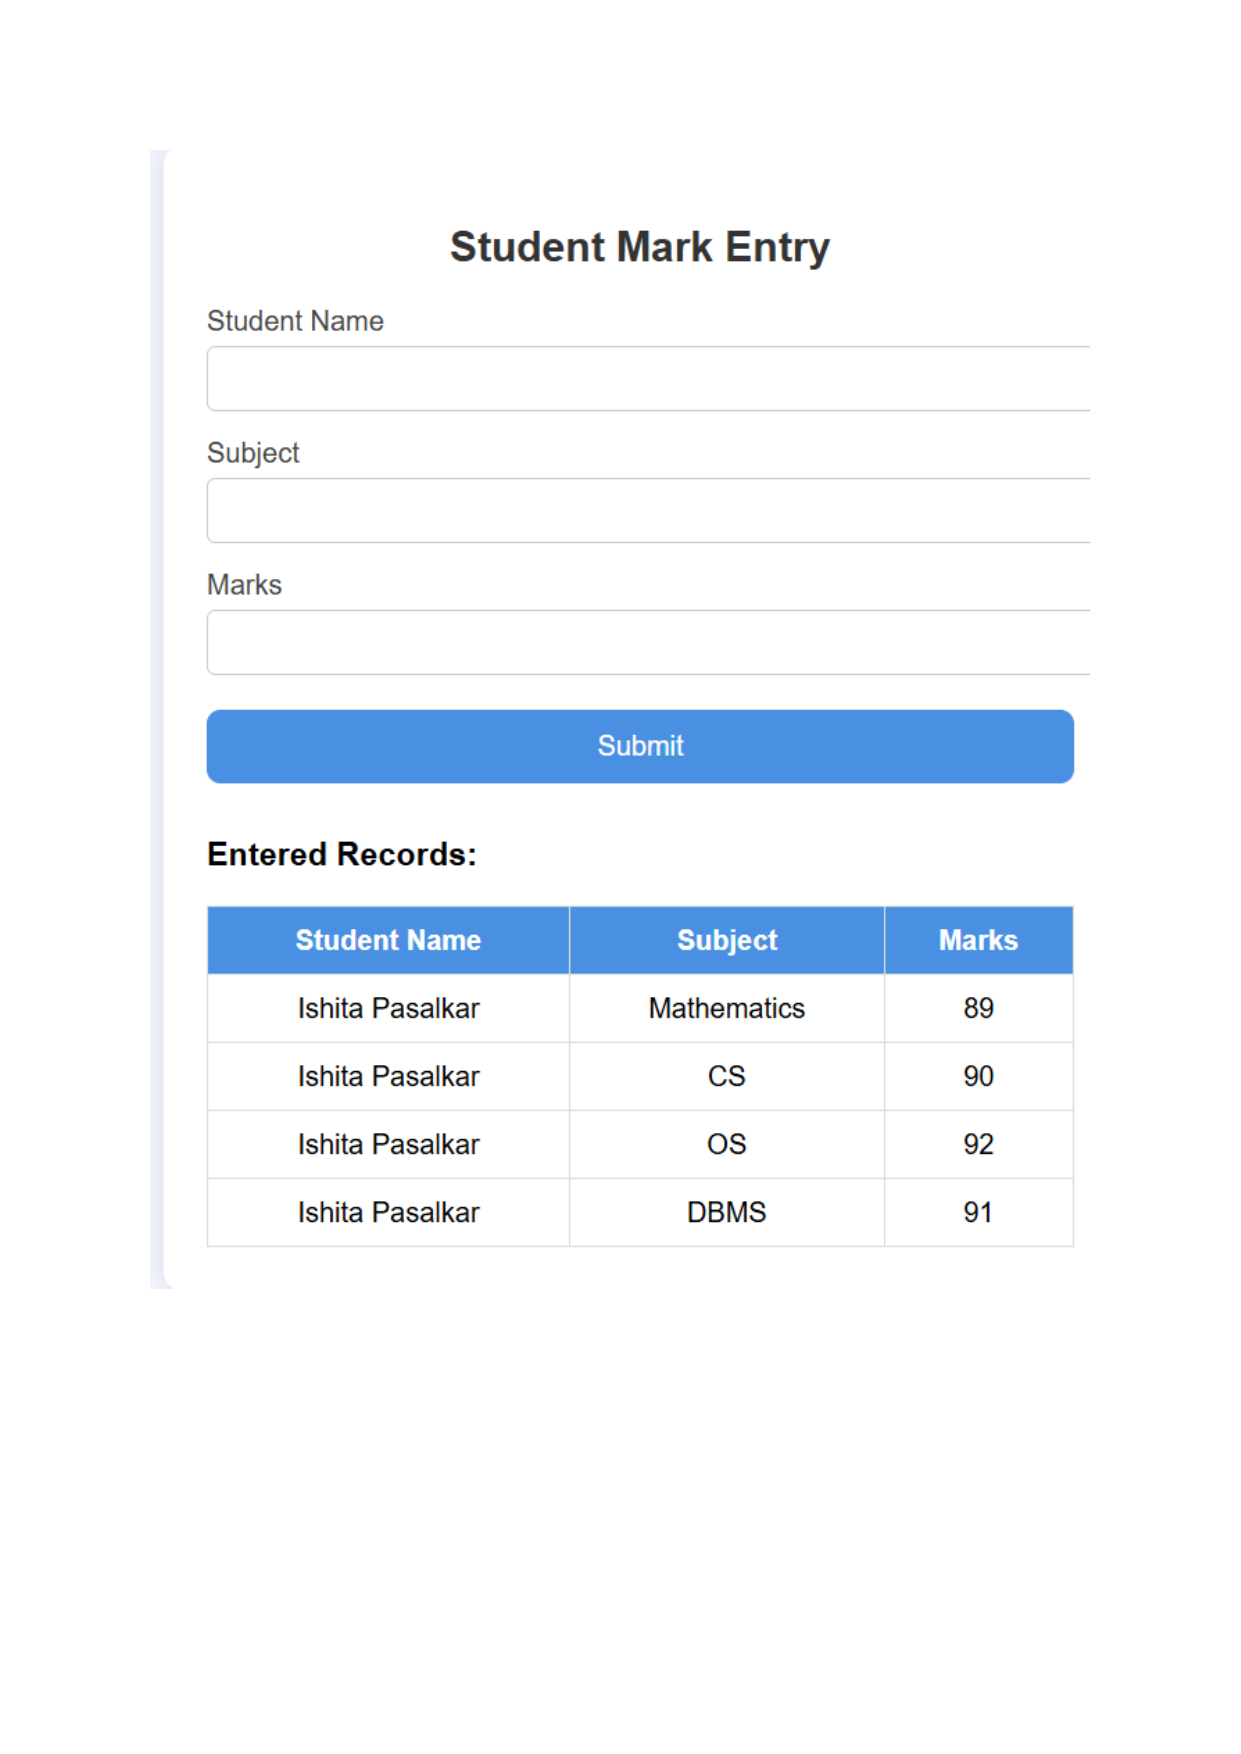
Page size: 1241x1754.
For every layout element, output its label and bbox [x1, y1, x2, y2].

picture [150, 150, 1091, 1289]
